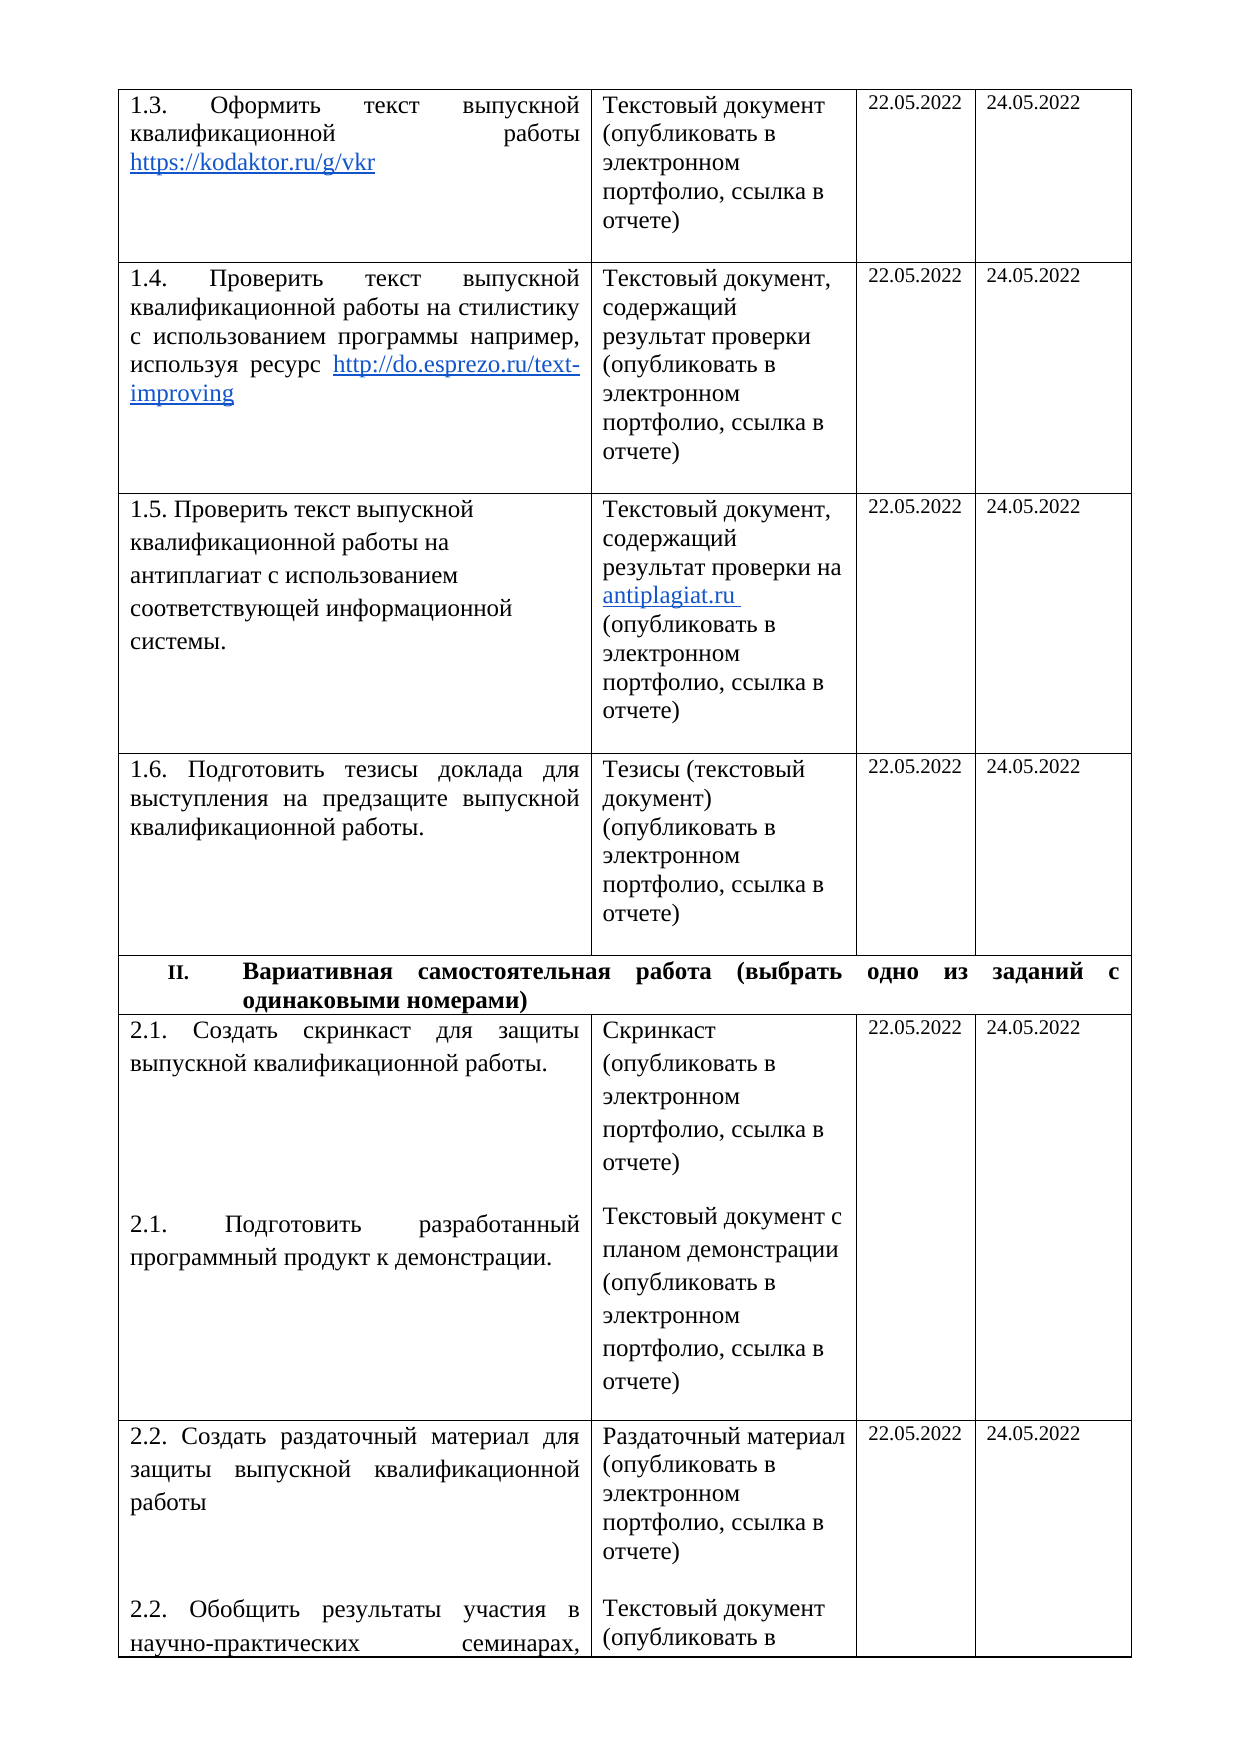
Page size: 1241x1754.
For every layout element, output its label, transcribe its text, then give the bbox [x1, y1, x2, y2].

table_cell 24.05.2022 [976, 263, 1131, 493]
table_cell 1.5. Проверить текст выпускной квалификационной работы на антиплагиат с использованием соответствующей информационной системы. [119, 494, 591, 753]
table_cell Вариативная самостоятельная работа (выбрать одно из заданий с одинаковыми номерами) [119, 956, 1131, 1014]
table_cell 22.05.2022 [857, 494, 975, 753]
table_cell 24.05.2022 [976, 754, 1131, 955]
table_cell 22.05.2022 [857, 1421, 975, 1656]
table_cell 2.1. Создать скринкаст для защиты выпускной квалификационной работы. 2.1. Подготовить разработанный программный продукт к демонстрации. [119, 1015, 591, 1420]
table_cell 2.2. Создать раздаточный материал для защиты выпускной квалификационной работы 2.2. Обобщить результаты участия в научно-практических семинарах, конференциях, выставках и т.д. по теме выполняемой выпускной квалификационной работы. [119, 1421, 591, 1656]
table_cell 22.05.2022 [857, 1015, 975, 1420]
table_cell Текстовый документ (опубликовать в электронном портфолио, ссылка в отчете) [592, 90, 856, 262]
table_cell 22.05.2022 [857, 754, 975, 955]
table_cell 1.4. Проверить текст выпускной квалификационной работы на стилистику с использованием программы например, используя ресурс http://do.esprezo.ru/text-improving [119, 263, 591, 493]
table_cell Текстовый документ, содержащий результат проверки (опубликовать в электронном портфолио, ссылка в отчете) [592, 263, 856, 493]
table_cell 22.05.2022 [857, 90, 975, 262]
table_cell 1.3. Оформить текст выпускной квалификационной работы https://kodaktor.ru/g/vkr [119, 90, 591, 262]
table_cell Тезисы (текстовый документ) (опубликовать в электронном портфолио, ссылка в отчете) [592, 754, 856, 955]
table_cell 22.05.2022 [857, 263, 975, 493]
table_cell 24.05.2022 [976, 494, 1131, 753]
table_cell 24.05.2022 [976, 1015, 1131, 1420]
table_cell 1.6. Подготовить тезисы доклада для выступления на предзащите выпускной квалификационной работы. [119, 754, 591, 955]
table_cell Текстовый документ, содержащий результат проверки на antiplagiat.ru (опубликовать в электронном портфолио, ссылка в отчете) [592, 494, 856, 753]
table_cell Раздаточный материал (опубликовать в электронном портфолио, ссылка в отчете) Текстовый документ (опубликовать в электронном портфолио, ссылка в отчете) [592, 1421, 856, 1656]
table_cell 24.05.2022 [976, 90, 1131, 262]
table_cell Скринкаст (опубликовать в электронном портфолио, ссылка в отчете) Текстовый документ с планом демонстрации (опубликовать в электронном портфолио, ссылка в отчете) [592, 1015, 856, 1420]
table_cell 24.05.2022 [976, 1421, 1131, 1656]
